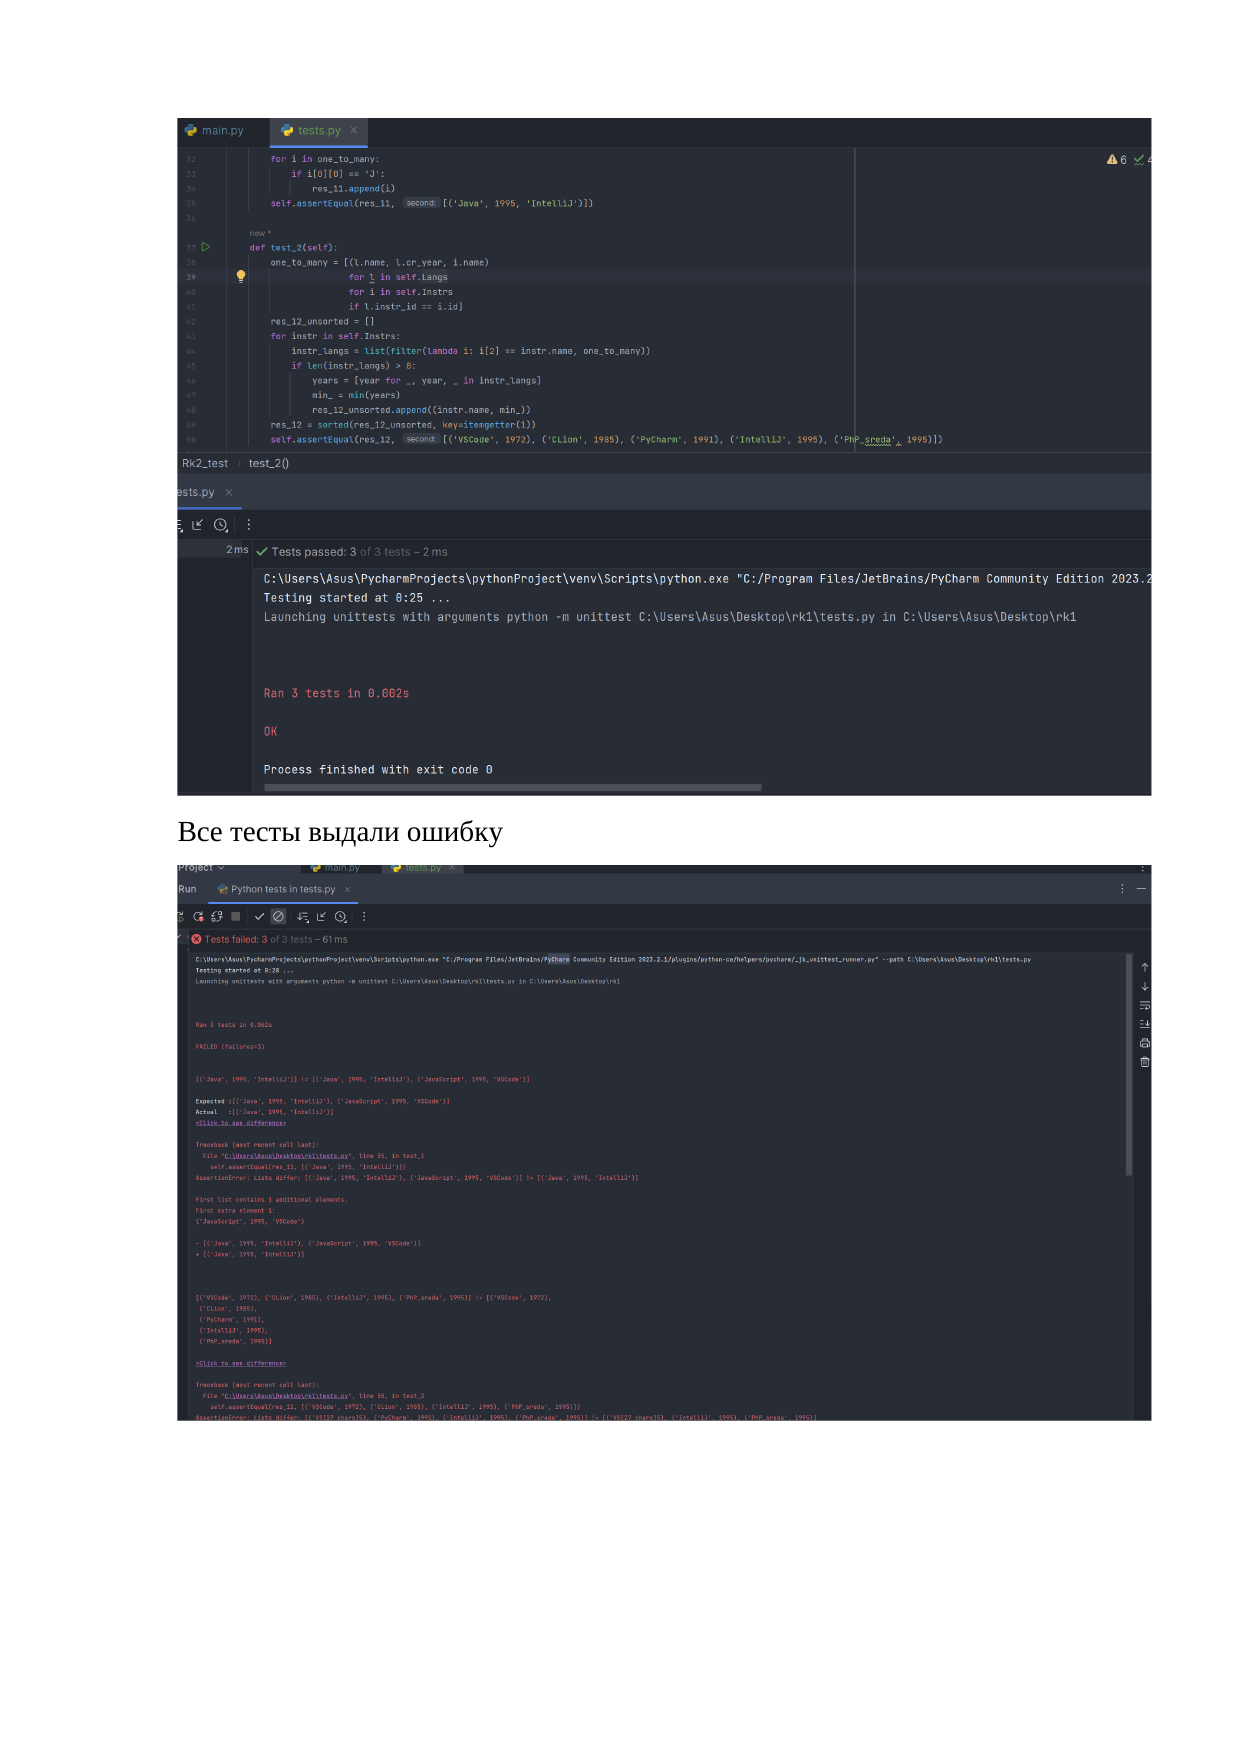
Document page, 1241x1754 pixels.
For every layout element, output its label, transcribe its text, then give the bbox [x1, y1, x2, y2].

text Все тесты выдали ошибку [177, 814, 1152, 847]
picture [177, 865, 1152, 1421]
picture [177, 118, 1152, 796]
